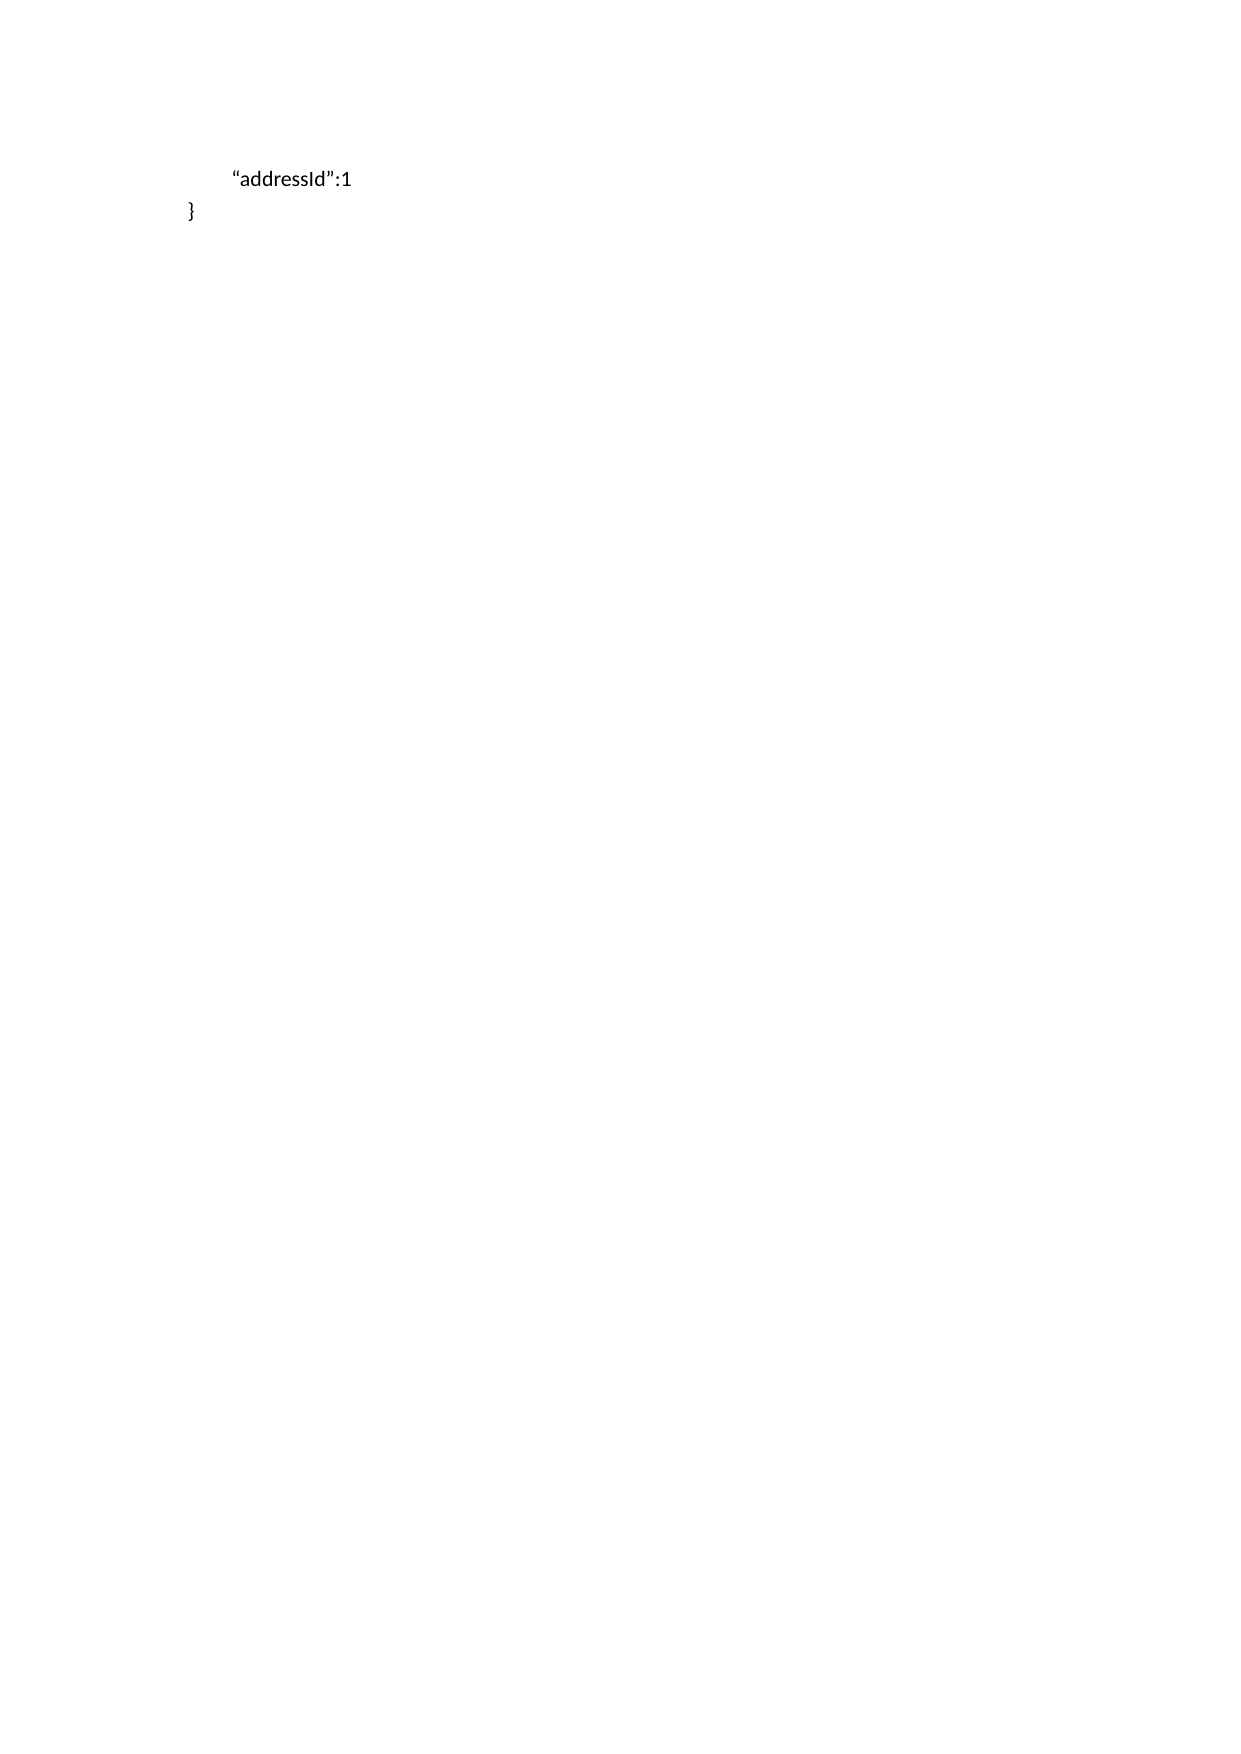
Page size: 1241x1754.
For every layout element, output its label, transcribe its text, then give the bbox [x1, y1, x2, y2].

text } [187, 194, 1053, 227]
text “addressId”:1 [187, 162, 1053, 194]
